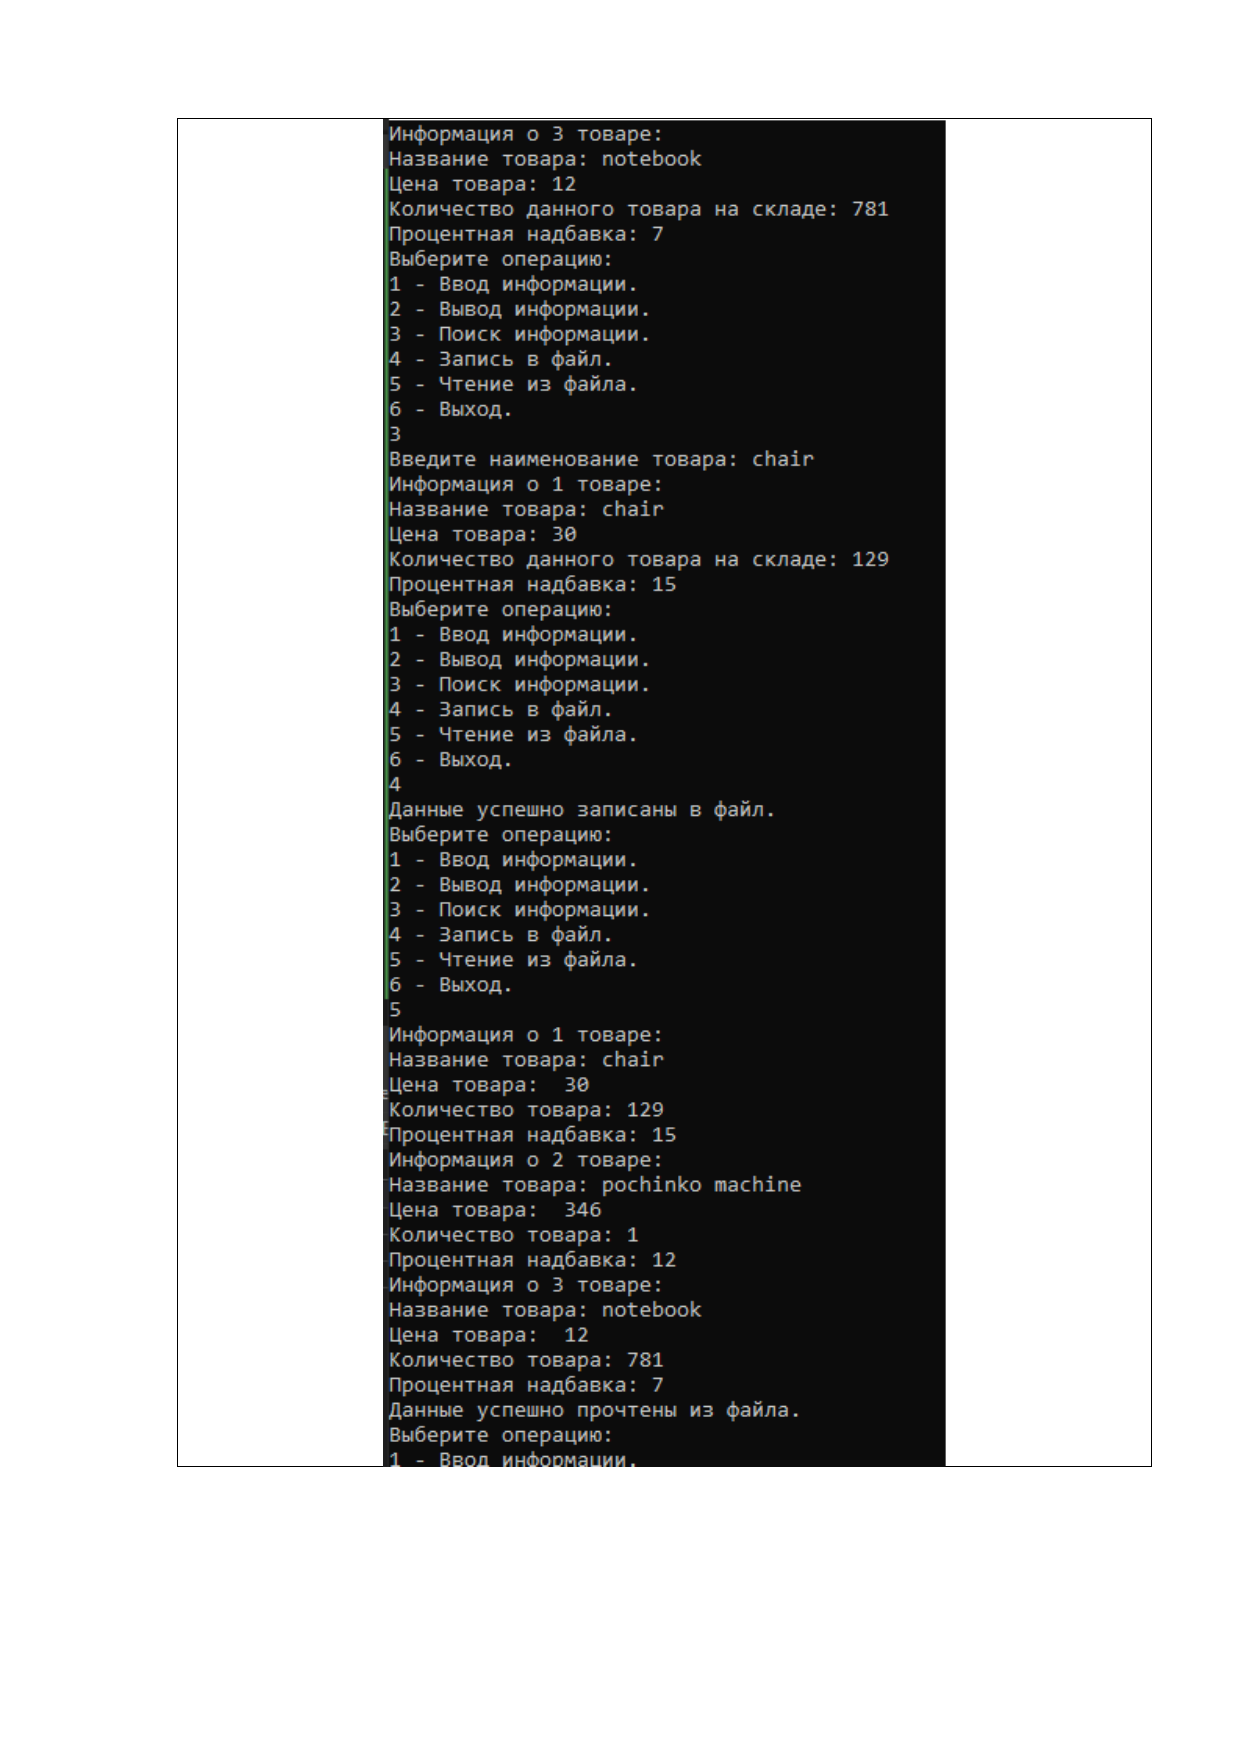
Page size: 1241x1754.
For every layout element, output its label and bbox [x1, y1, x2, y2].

picture [383, 119, 946, 1467]
table_cell [946, 119, 1151, 1466]
table_cell [178, 119, 383, 1466]
